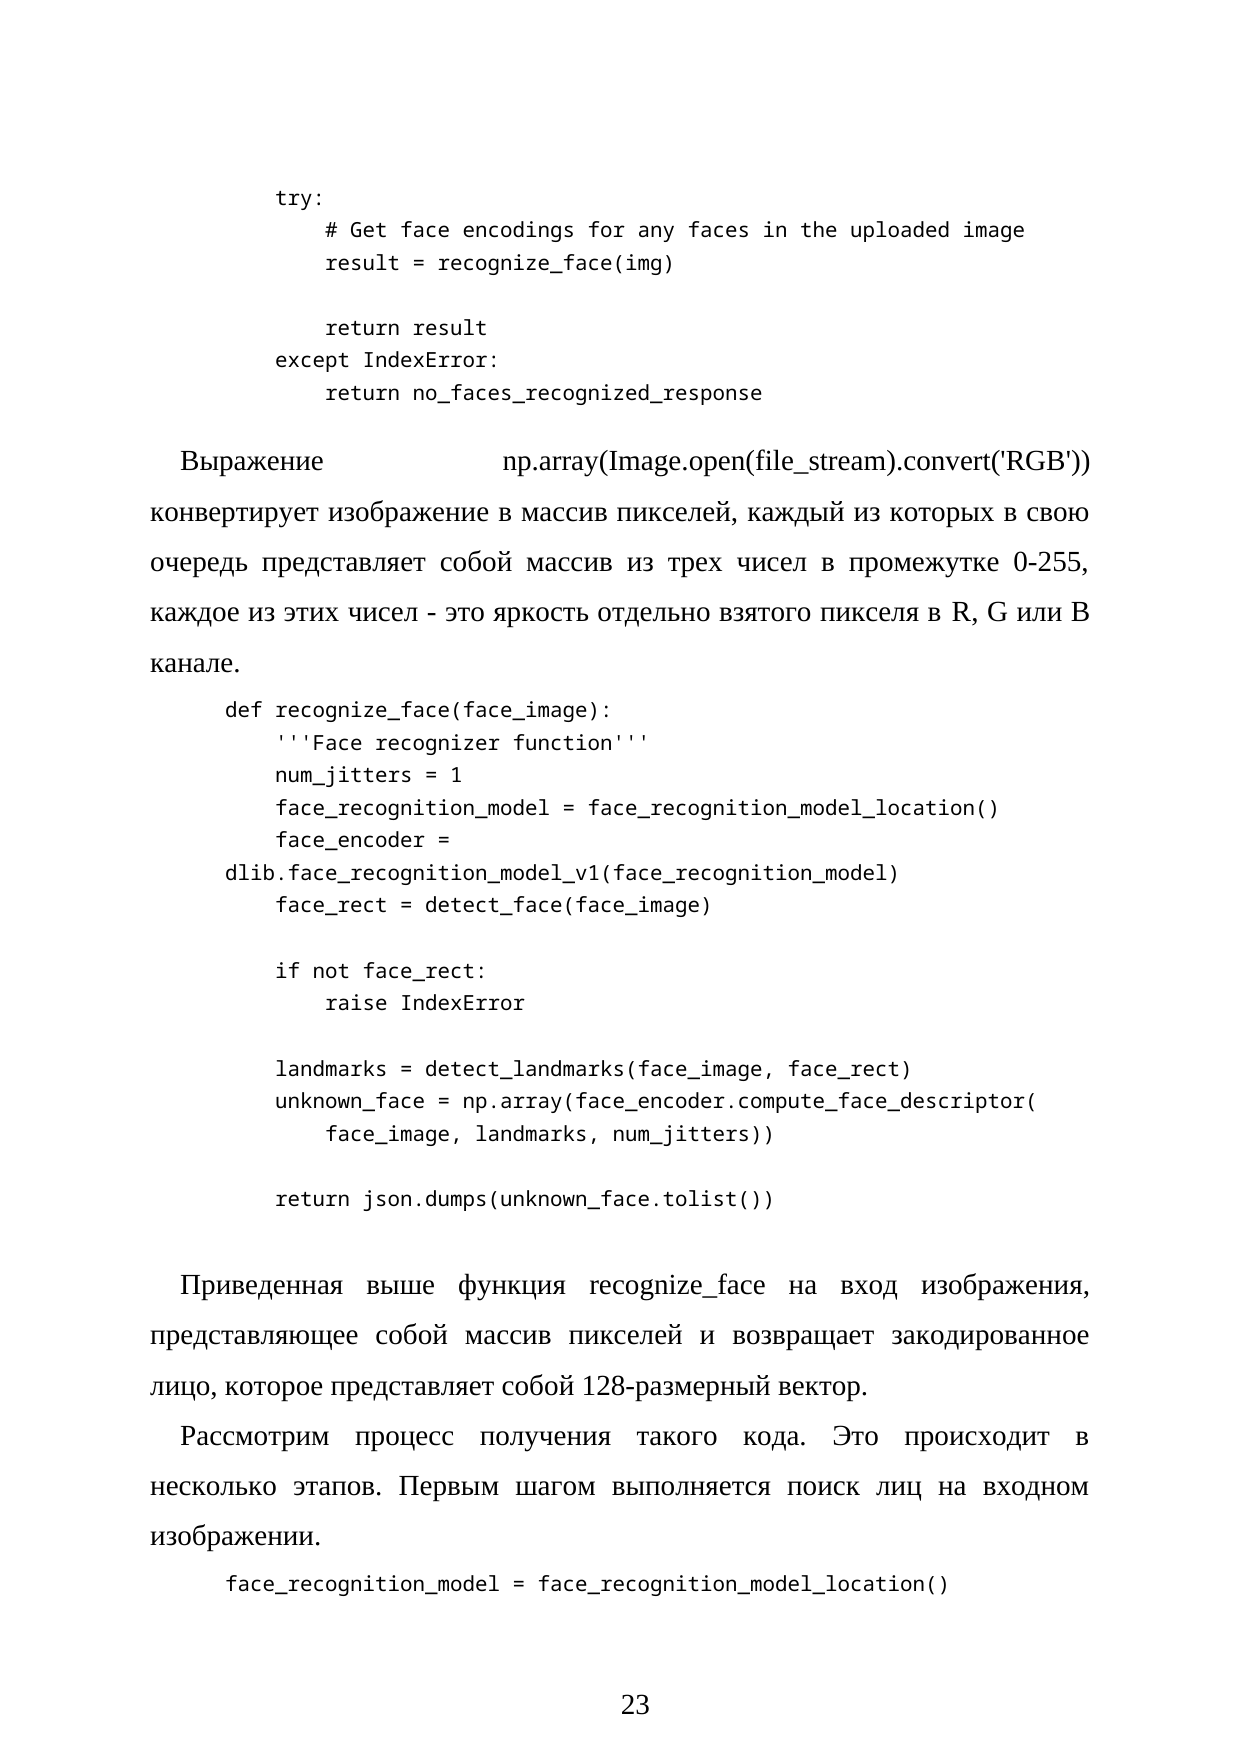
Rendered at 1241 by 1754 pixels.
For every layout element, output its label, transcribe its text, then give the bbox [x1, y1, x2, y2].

text face_rect = detect_face(face_image) [225, 891, 1090, 919]
text face_recognition_model = face_recognition_model_location() [225, 1569, 1090, 1597]
text face_recognition_model = face_recognition_model_location() [225, 793, 1090, 821]
text Рассмотрим процесс получения такого кода. Это происходит в несколько этапов. Первым шагом выполняется поиск лиц на входном изображении. [150, 1418, 1090, 1552]
text except IndexError: [225, 346, 1090, 374]
text face_encoder = dlib.face_recognition_model_v1(face_recognition_model) [225, 825, 1090, 886]
text # Get face encodings for any faces in the uploaded image [225, 215, 1090, 244]
text return no_faces_recognized_response [225, 378, 1090, 407]
text return json.dumps(unknown_face.tolist()) [225, 1184, 1090, 1212]
text Выражение np.array(Image.open(file_stream).convert('RGB')) конвертирует изображение в массив пикселей, каждый из которых в свою очередь представляет собой массив из трех чисел в промежутке 0-255, каждое из этих чисел - это яркость отдельно взятого пикселя в R, G или B канале. [150, 443, 1090, 678]
text def recognize_face(face_image): [225, 695, 1090, 723]
text return result [225, 313, 1090, 341]
text unknown_face = np.array(face_encoder.compute_face_descriptor( [225, 1086, 1090, 1115]
text num_jitters = 1 [225, 760, 1090, 789]
text result = recognize_face(img) [225, 248, 1090, 276]
text landmarks = detect_landmarks(face_image, face_rect) [225, 1054, 1090, 1082]
text face_image, landmarks, num_jitters)) [225, 1119, 1090, 1147]
text try: [225, 183, 1090, 211]
text raise IndexError [225, 988, 1090, 1017]
text '''Face recognizer function''' [225, 728, 1090, 756]
text if not face_rect: [225, 956, 1090, 984]
text Приведенная выше функция recognize_face на вход изображения, представляющее собой массив пикселей и возвращает закодированное лицо, которое представляет собой 128-размерный вектор. [150, 1267, 1090, 1401]
